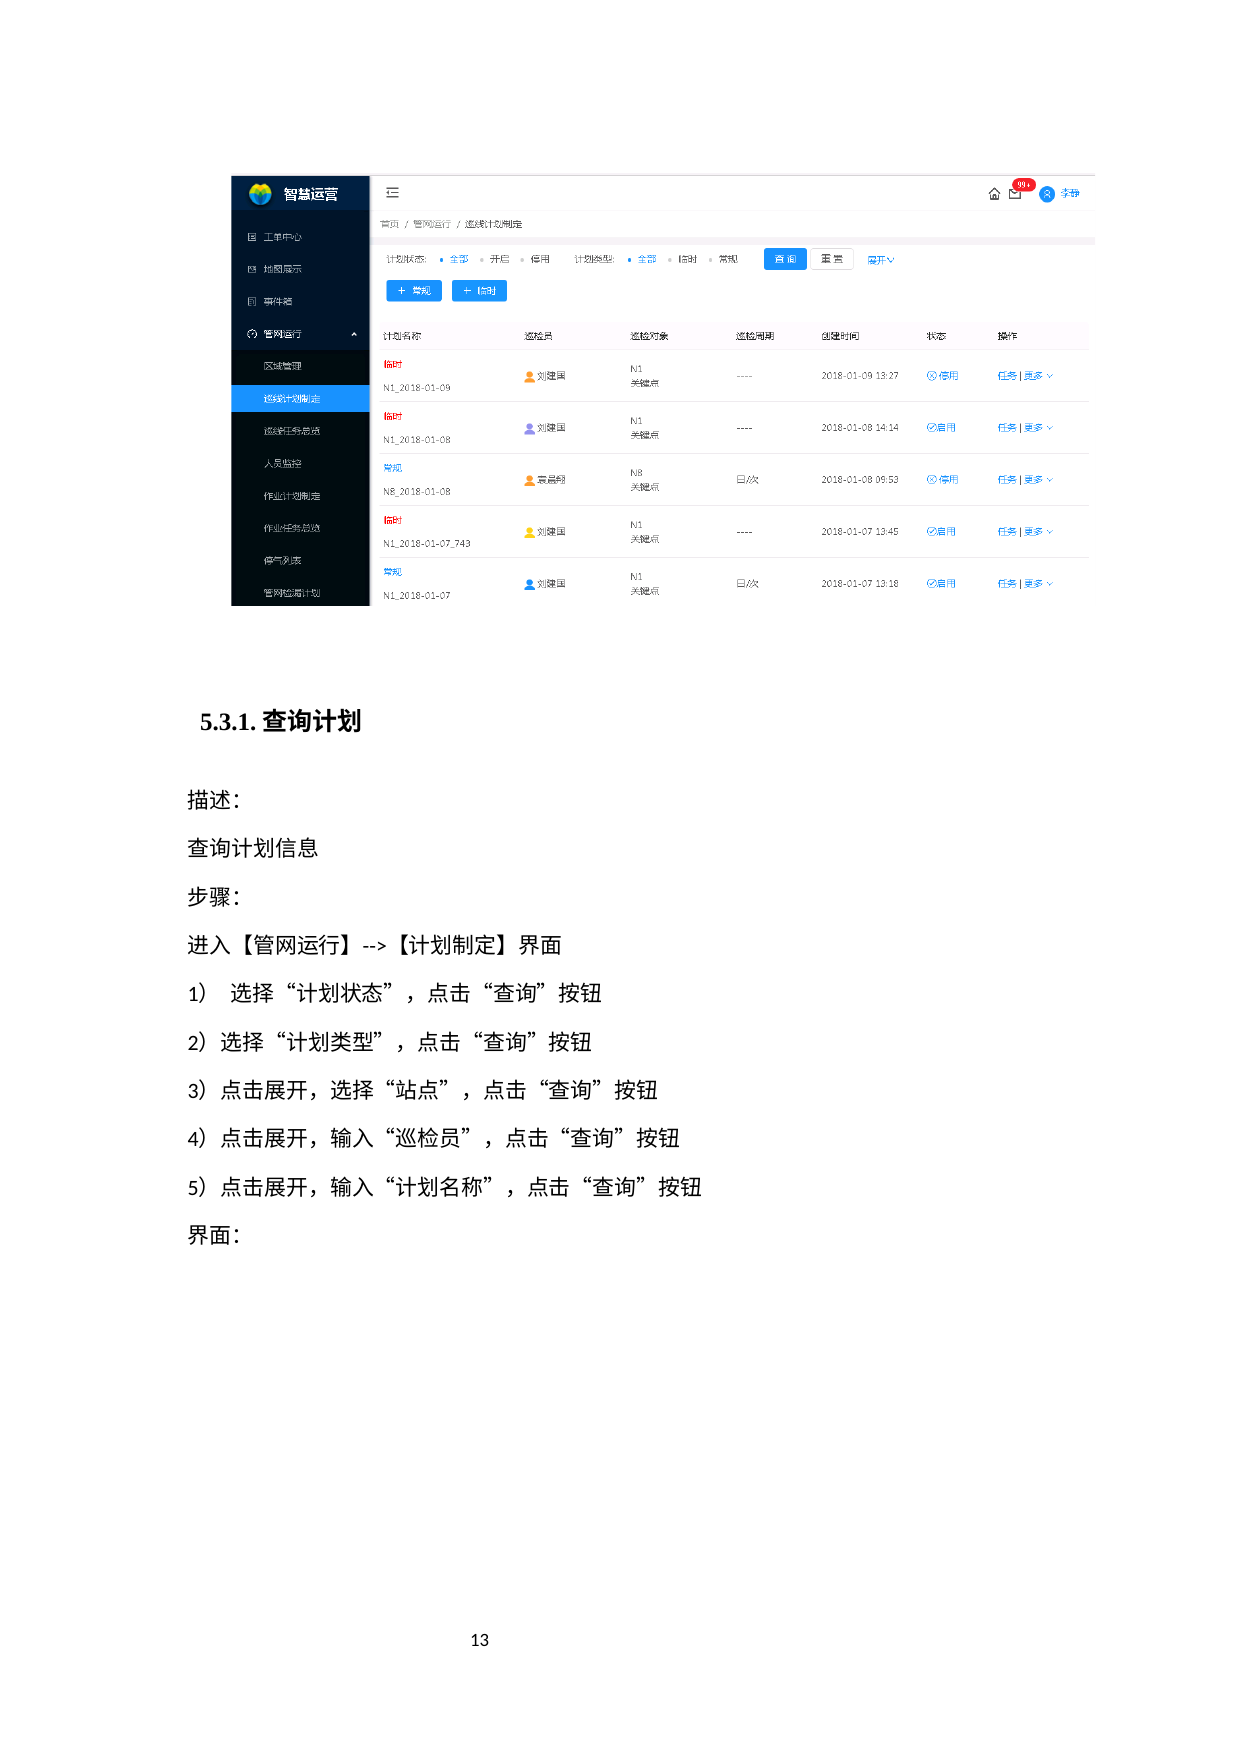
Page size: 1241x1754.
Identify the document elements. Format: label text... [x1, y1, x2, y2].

text 步骤： [187, 879, 1053, 912]
text 进入【管网运行】-->【计划制定】界面 [187, 927, 1053, 960]
list 选择“计划状态”，点击“查询”按钮 [187, 976, 1053, 1008]
list 选择“计划类型”，点击“查询”按钮 [187, 1024, 1053, 1057]
list 点击展开，输入“巡检员”，点击“查询”按钮 [187, 1121, 1053, 1153]
subtitle 5.3.1. 查询计划 [187, 687, 1053, 752]
text 描述： [187, 782, 1053, 815]
text 查询计划信息 [187, 831, 1053, 863]
text 界面： [187, 1217, 1053, 1250]
text 5）点击展开，输入“计划名称”，点击“查询”按钮 [187, 1169, 1053, 1202]
list 点击展开，选择“站点”，点击“查询”按钮 [187, 1072, 1053, 1105]
picture [231, 173, 1096, 606]
